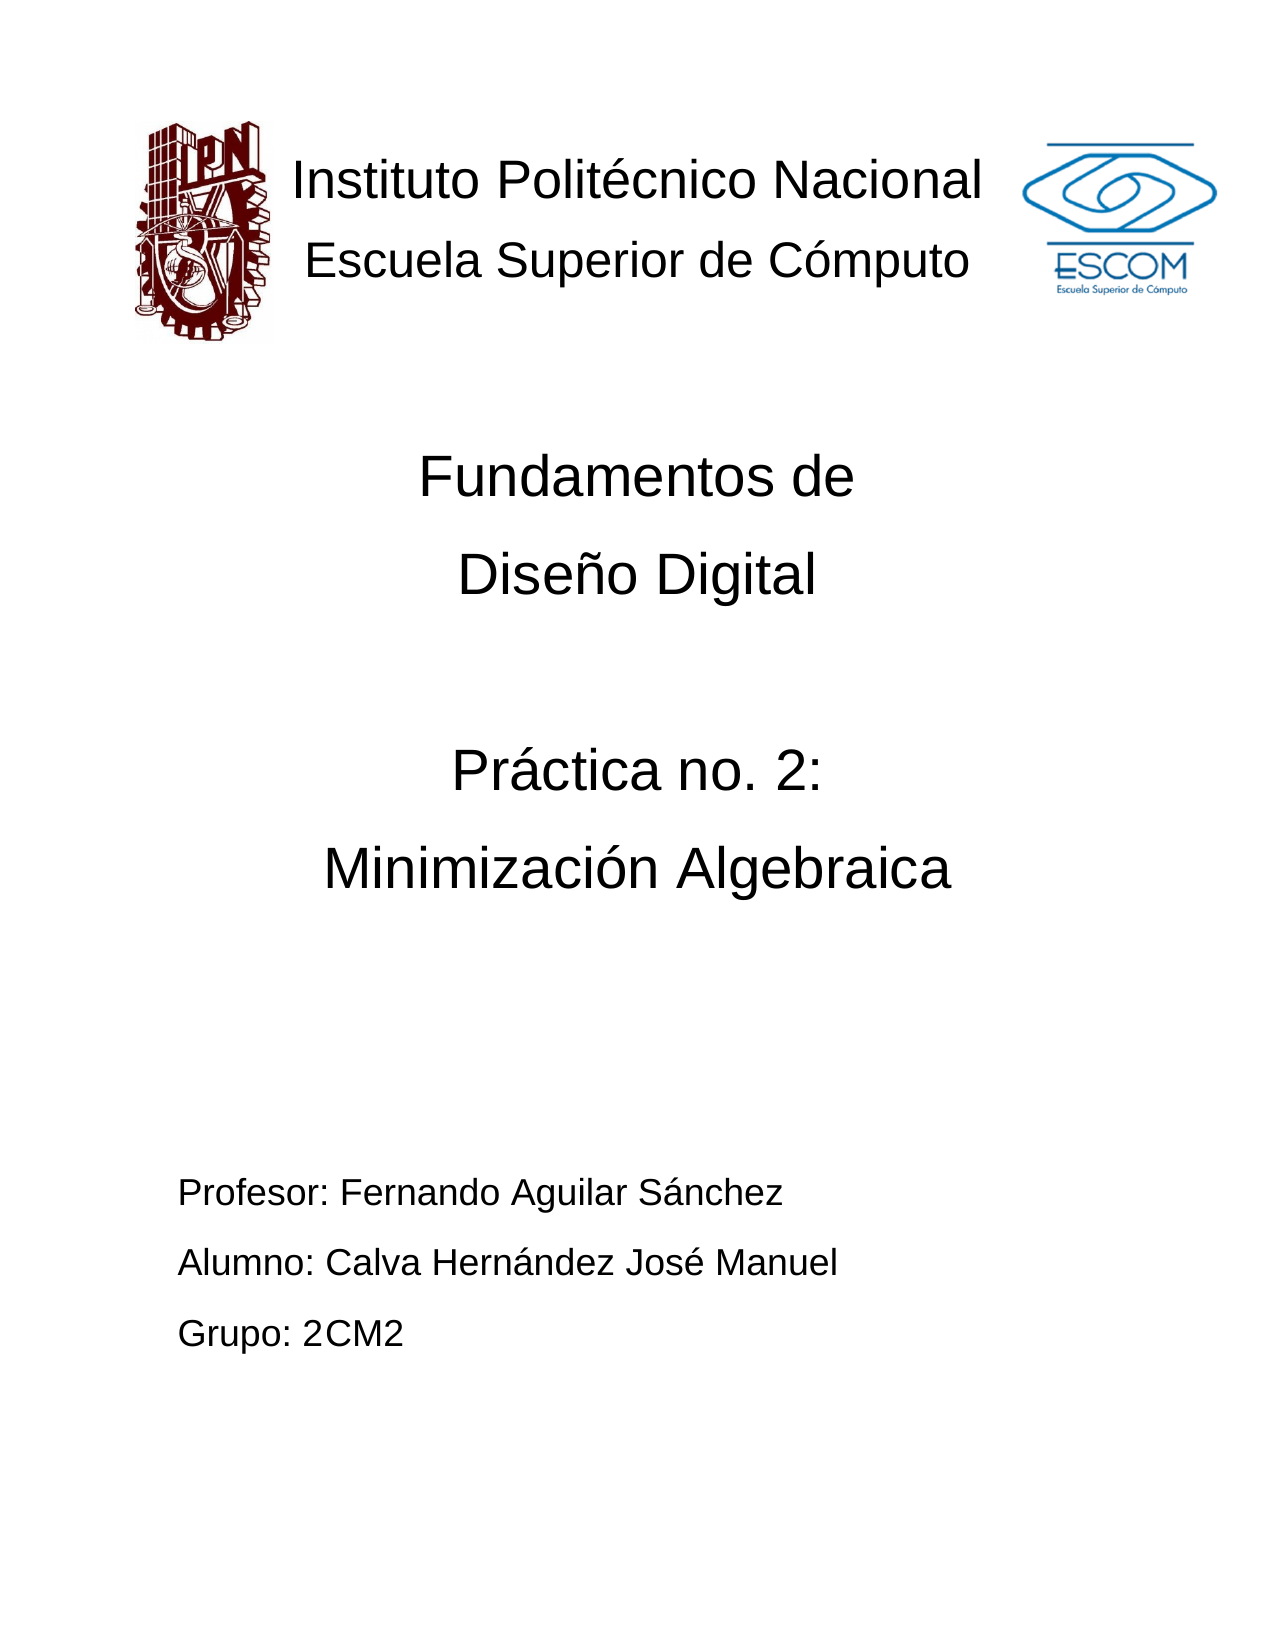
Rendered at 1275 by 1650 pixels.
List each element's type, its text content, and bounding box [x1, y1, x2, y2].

text Diseño Digital [177, 539, 1098, 607]
text Minimización Algebraica [177, 833, 1098, 900]
text Alumno: Calva Hernández José Manuel [177, 1240, 1098, 1283]
text Profesor: Fernando Aguilar Sánchez [177, 1170, 1098, 1213]
text Fundamentos de [177, 442, 1098, 509]
picture [135, 121, 274, 344]
text Escuela Superior de Cómputo [177, 230, 1016, 288]
text Instituto Politécnico Nacional [177, 148, 1016, 210]
text Grupo: 2 CM2 [177, 1311, 1098, 1354]
picture [1016, 115, 1222, 321]
text Práctica no. 2: [177, 735, 1098, 802]
